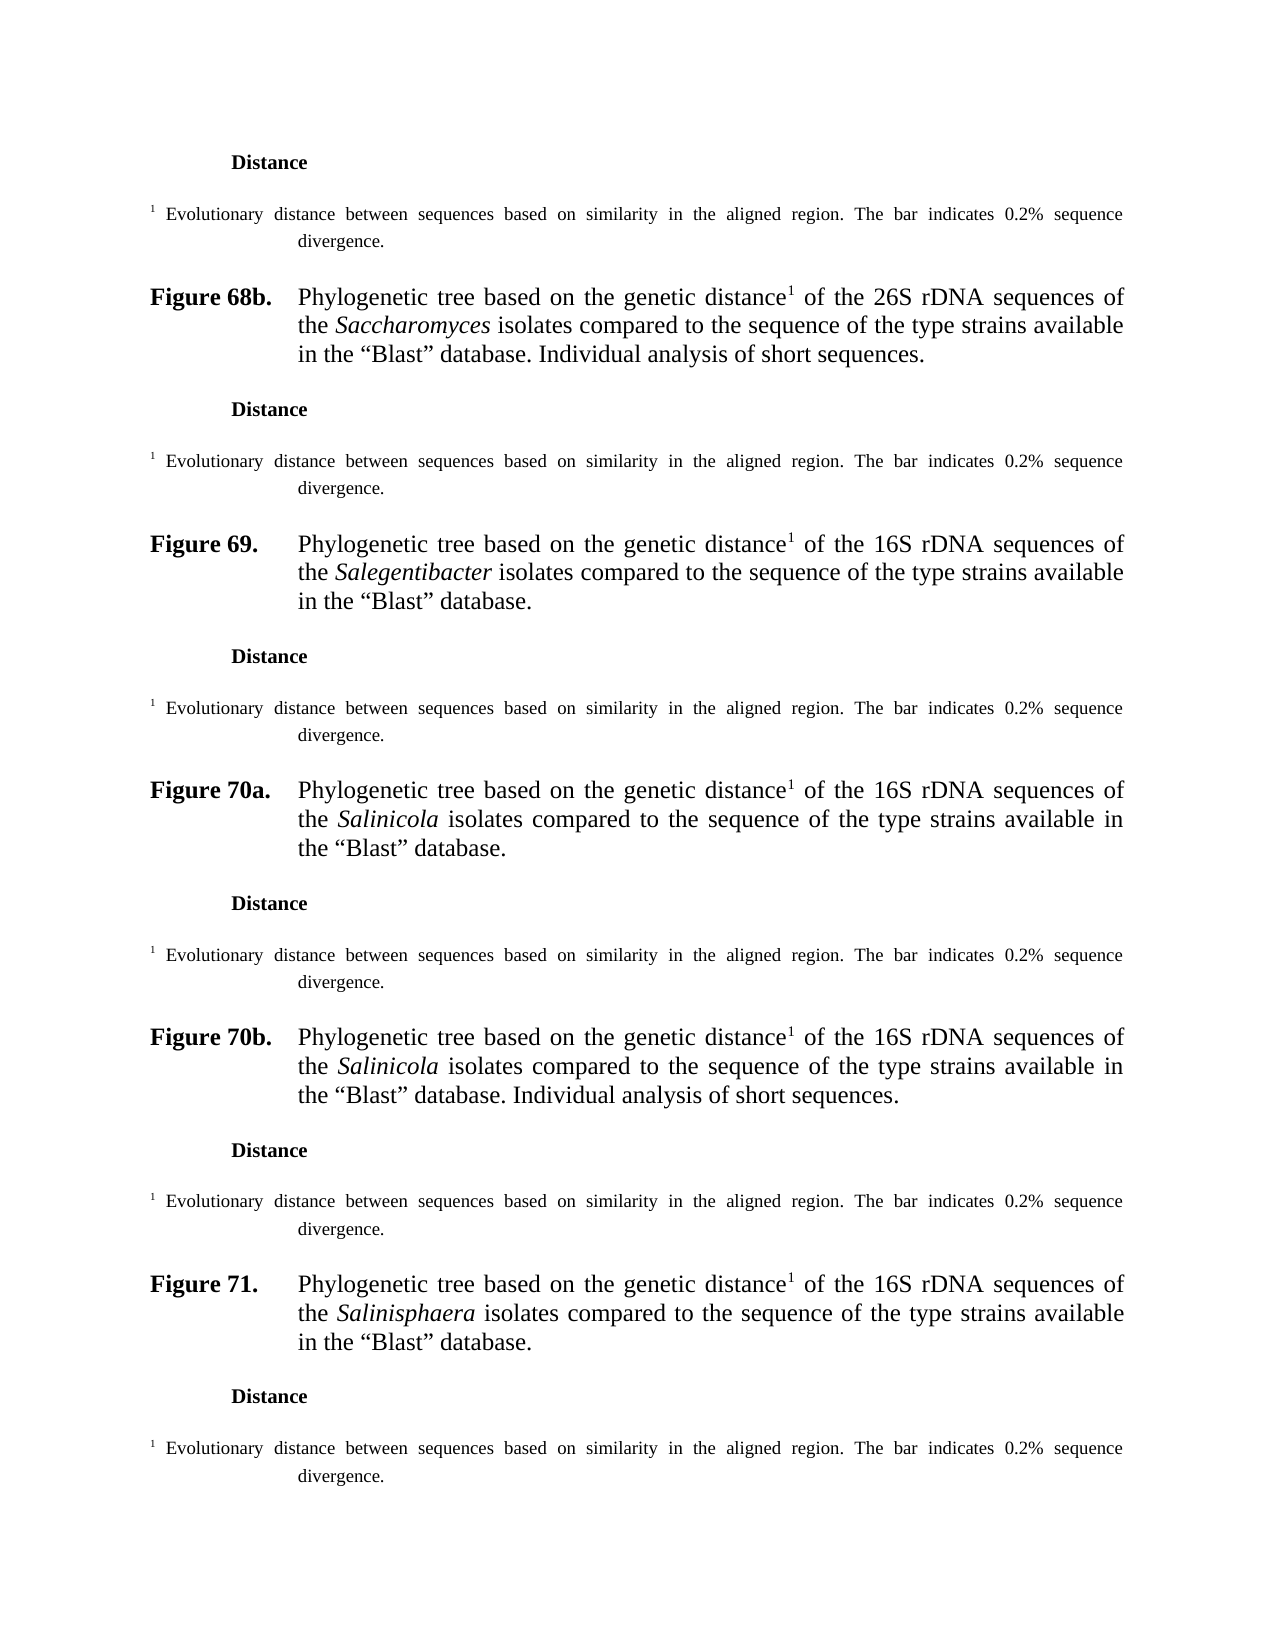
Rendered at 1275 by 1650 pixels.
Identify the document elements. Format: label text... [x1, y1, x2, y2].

text 1 Evolutionary distance between sequences based on similarity in the aligned region. The bar indicates 0.2% sequence divergence. [150, 1437, 1125, 1487]
text Distance [150, 1137, 1125, 1162]
text Distance [150, 1384, 1125, 1408]
text 1 Evolutionary distance between sequences based on similarity in the aligned region. The bar indicates 0.2% sequence divergence. [150, 943, 1125, 994]
text Figure 69. Phylogenetic tree based on the genetic distance1 of the 16S rDNA sequences of the Salegentibacter isolates compared to the sequence of the type strains available in the “Blast” database. [150, 529, 1125, 615]
text 1 Evolutionary distance between sequences based on similarity in the aligned region. The bar indicates 0.2% sequence divergence. [150, 450, 1125, 500]
text 1 Evolutionary distance between sequences based on similarity in the aligned region. The bar indicates 0.2% sequence divergence. [150, 1190, 1125, 1241]
text Figure 68b. Phylogenetic tree based on the genetic distance1 of the 26S rDNA sequences of the Saccharomyces isolates compared to the sequence of the type strains available in the “Blast” database. Individual analysis of short sequences. [150, 282, 1125, 368]
text Distance [150, 644, 1125, 668]
text Figure 70b. Phylogenetic tree based on the genetic distance1 of the 16S rDNA sequences of the Salinicola isolates compared to the sequence of the type strains available in the “Blast” database. Individual analysis of short sequences. [150, 1022, 1125, 1109]
text 1 Evolutionary distance between sequences based on similarity in the aligned region. The bar indicates 0.2% sequence divergence. [150, 203, 1125, 253]
text Distance [150, 150, 1125, 174]
text Distance [150, 891, 1125, 915]
text Distance [150, 397, 1125, 421]
text Figure 70a. Phylogenetic tree based on the genetic distance1 of the 16S rDNA sequences of the Salinicola isolates compared to the sequence of the type strains available in the “Blast” database. [150, 776, 1125, 862]
text 1 Evolutionary distance between sequences based on similarity in the aligned region. The bar indicates 0.2% sequence divergence. [150, 697, 1125, 747]
text Figure 71. Phylogenetic tree based on the genetic distance1 of the 16S rDNA sequences of the Salinisphaera isolates compared to the sequence of the type strains available in the “Blast” database. [150, 1269, 1125, 1356]
